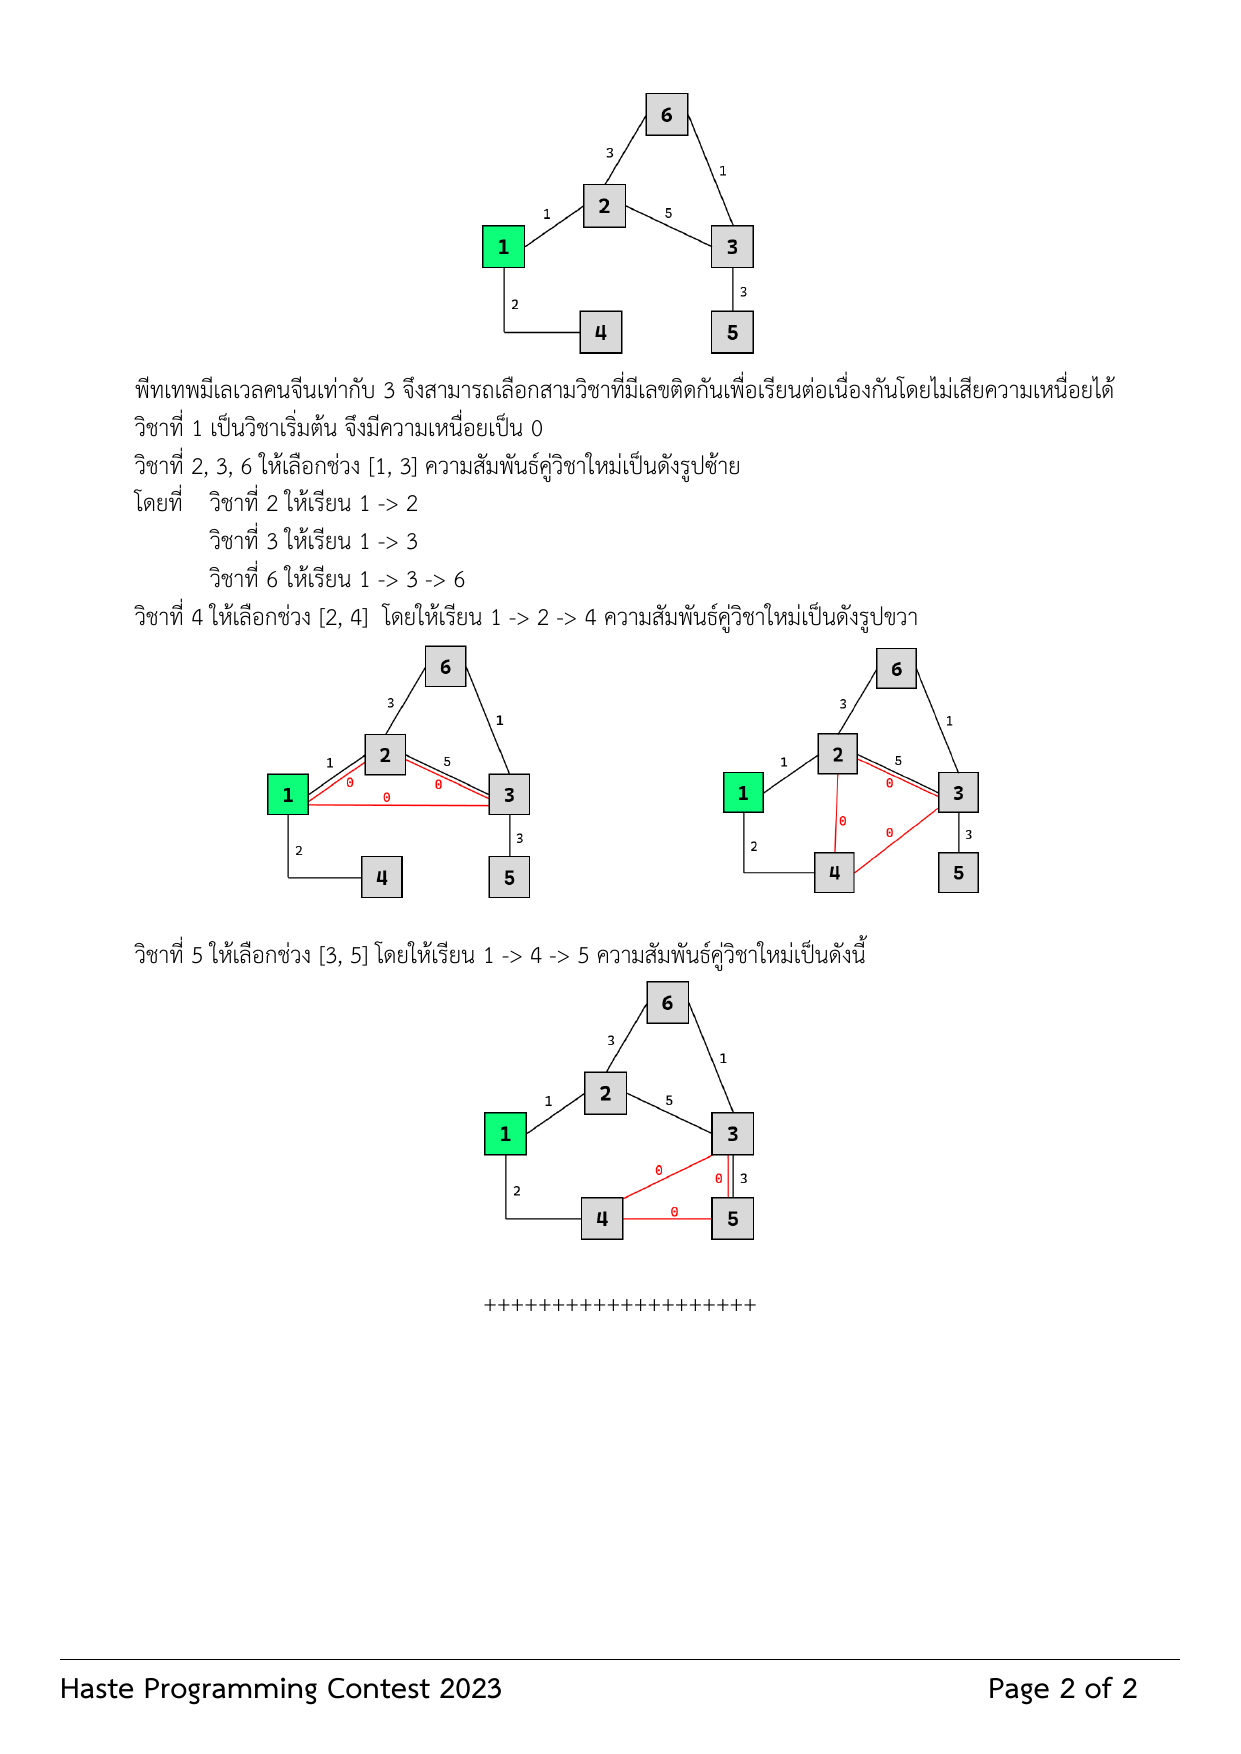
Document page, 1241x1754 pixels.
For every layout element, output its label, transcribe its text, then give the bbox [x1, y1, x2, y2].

text วิชาที่ 5 ให้เลือกช่วง [3, 5] โดยให้เรียน 1 -> 4 -> 5 ความสัมพันธ์คู่วิชาใหม่เป็นดังนี้ [60, 934, 1180, 971]
picture [706, 633, 984, 906]
picture [470, 971, 770, 1245]
picture [256, 635, 548, 906]
text พีทเทพมีเลเวลคนจีนเท่ากับ 3 จึงสามารถเลือกสามวิชาที่มีเลขติดกันเพื่อเรียนต่อเนื่องกันโดยไม่เสียความเหนื่อยได้ [60, 369, 1180, 407]
text โดยที่ วิชาที่ 2 ให้เรียน 1 -> 2 [60, 482, 1180, 520]
text วิชาที่ 2, 3, 6 ให้เลือกช่วง [1, 3] ความสัมพันธ์คู่วิชาใหม่เป็นดังรูปซ้าย [60, 445, 1180, 482]
text วิชาที่ 6 ให้เรียน 1 -> 3 -> 6 [135, 558, 1180, 596]
text วิชาที่ 4 ให้เลือกช่วง [2, 4] โดยให้เรียน 1 -> 2 -> 4 ความสัมพันธ์คู่วิชาใหม่เป็นดังรูปขวา [60, 596, 1180, 633]
text วิชาที่ 3 ให้เรียน 1 -> 3 [135, 520, 1180, 558]
text วิชาที่ 1 เป็นวิชาเริ่มต้น จึงมีความเหนื่อยเป็น 0 [60, 407, 1180, 445]
text ++++++++++++++++++++ [60, 1282, 1180, 1320]
picture [470, 73, 770, 370]
